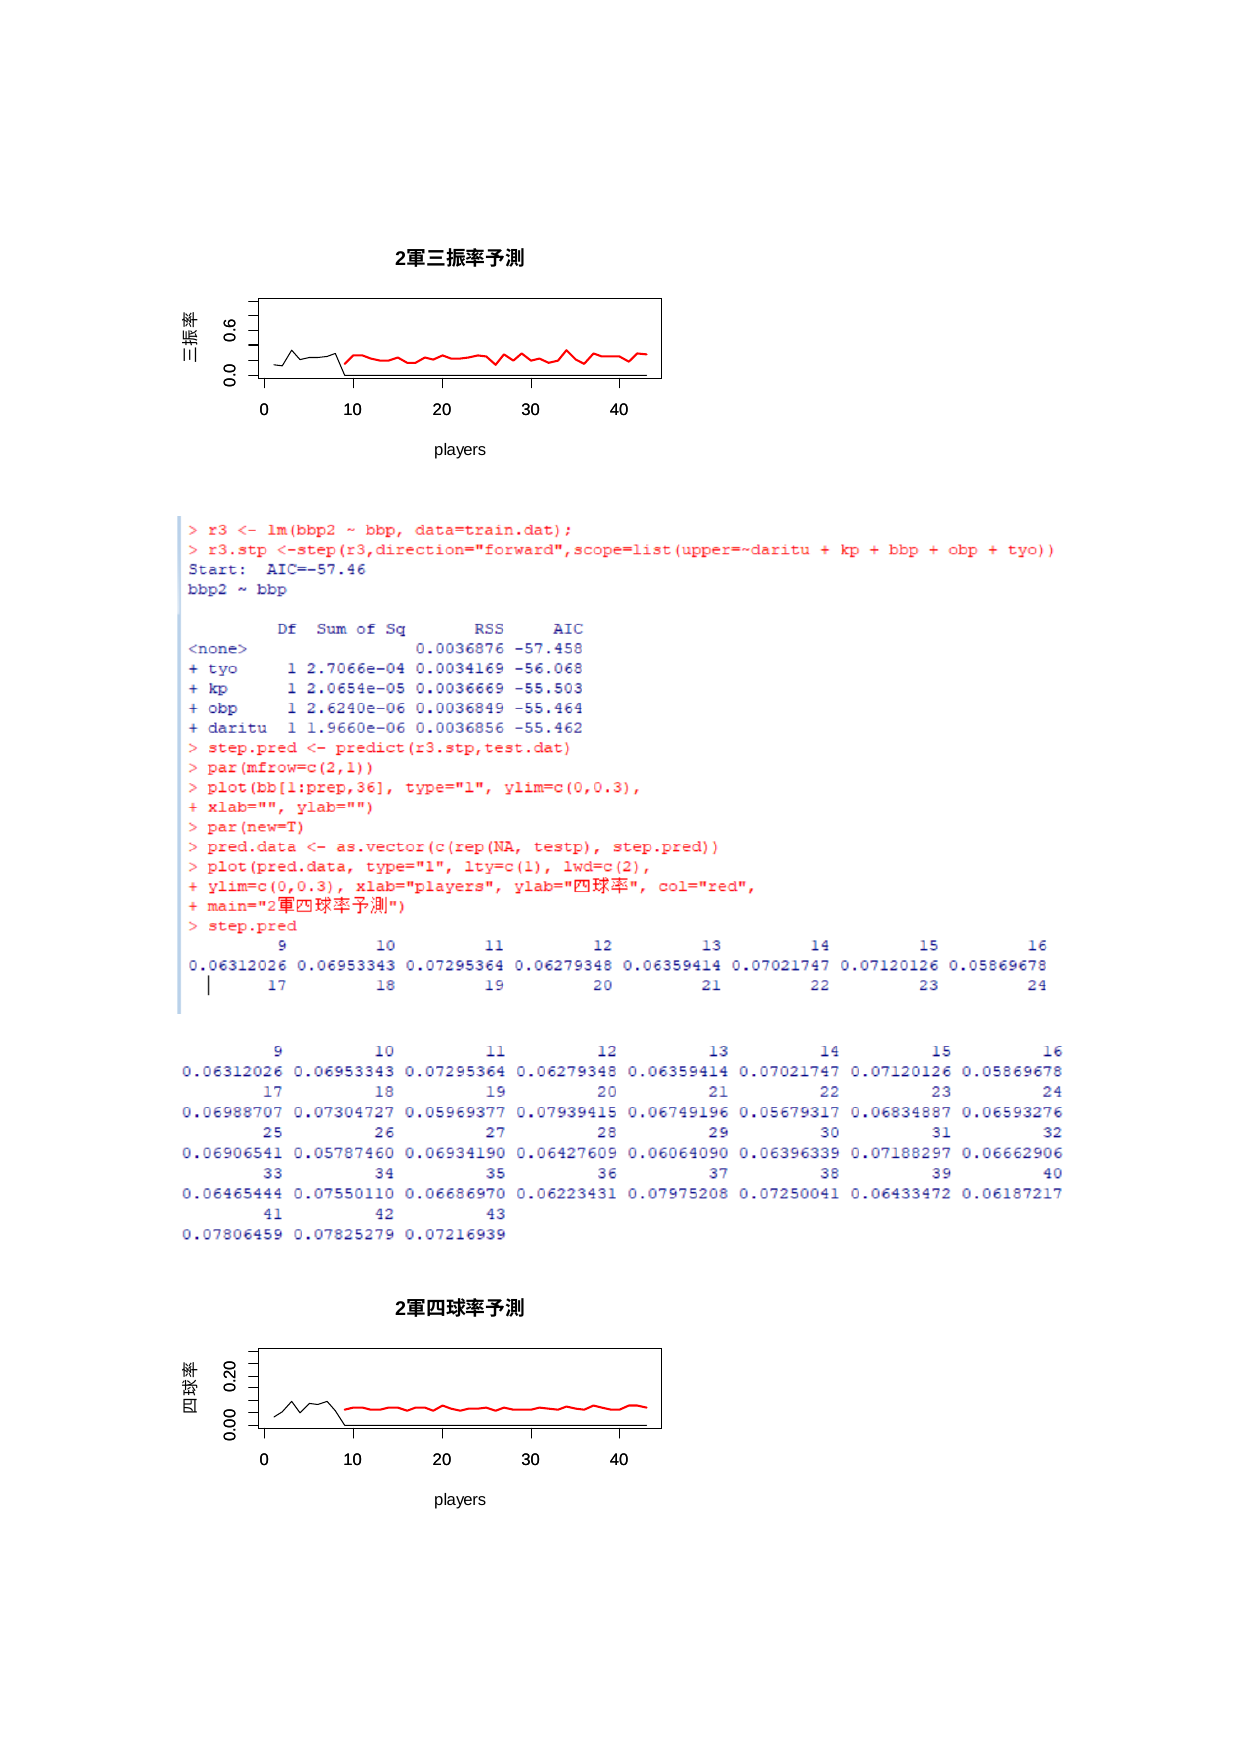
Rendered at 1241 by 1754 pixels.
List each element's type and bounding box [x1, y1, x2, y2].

picture [177, 1041, 1063, 1242]
picture [177, 516, 1063, 1014]
